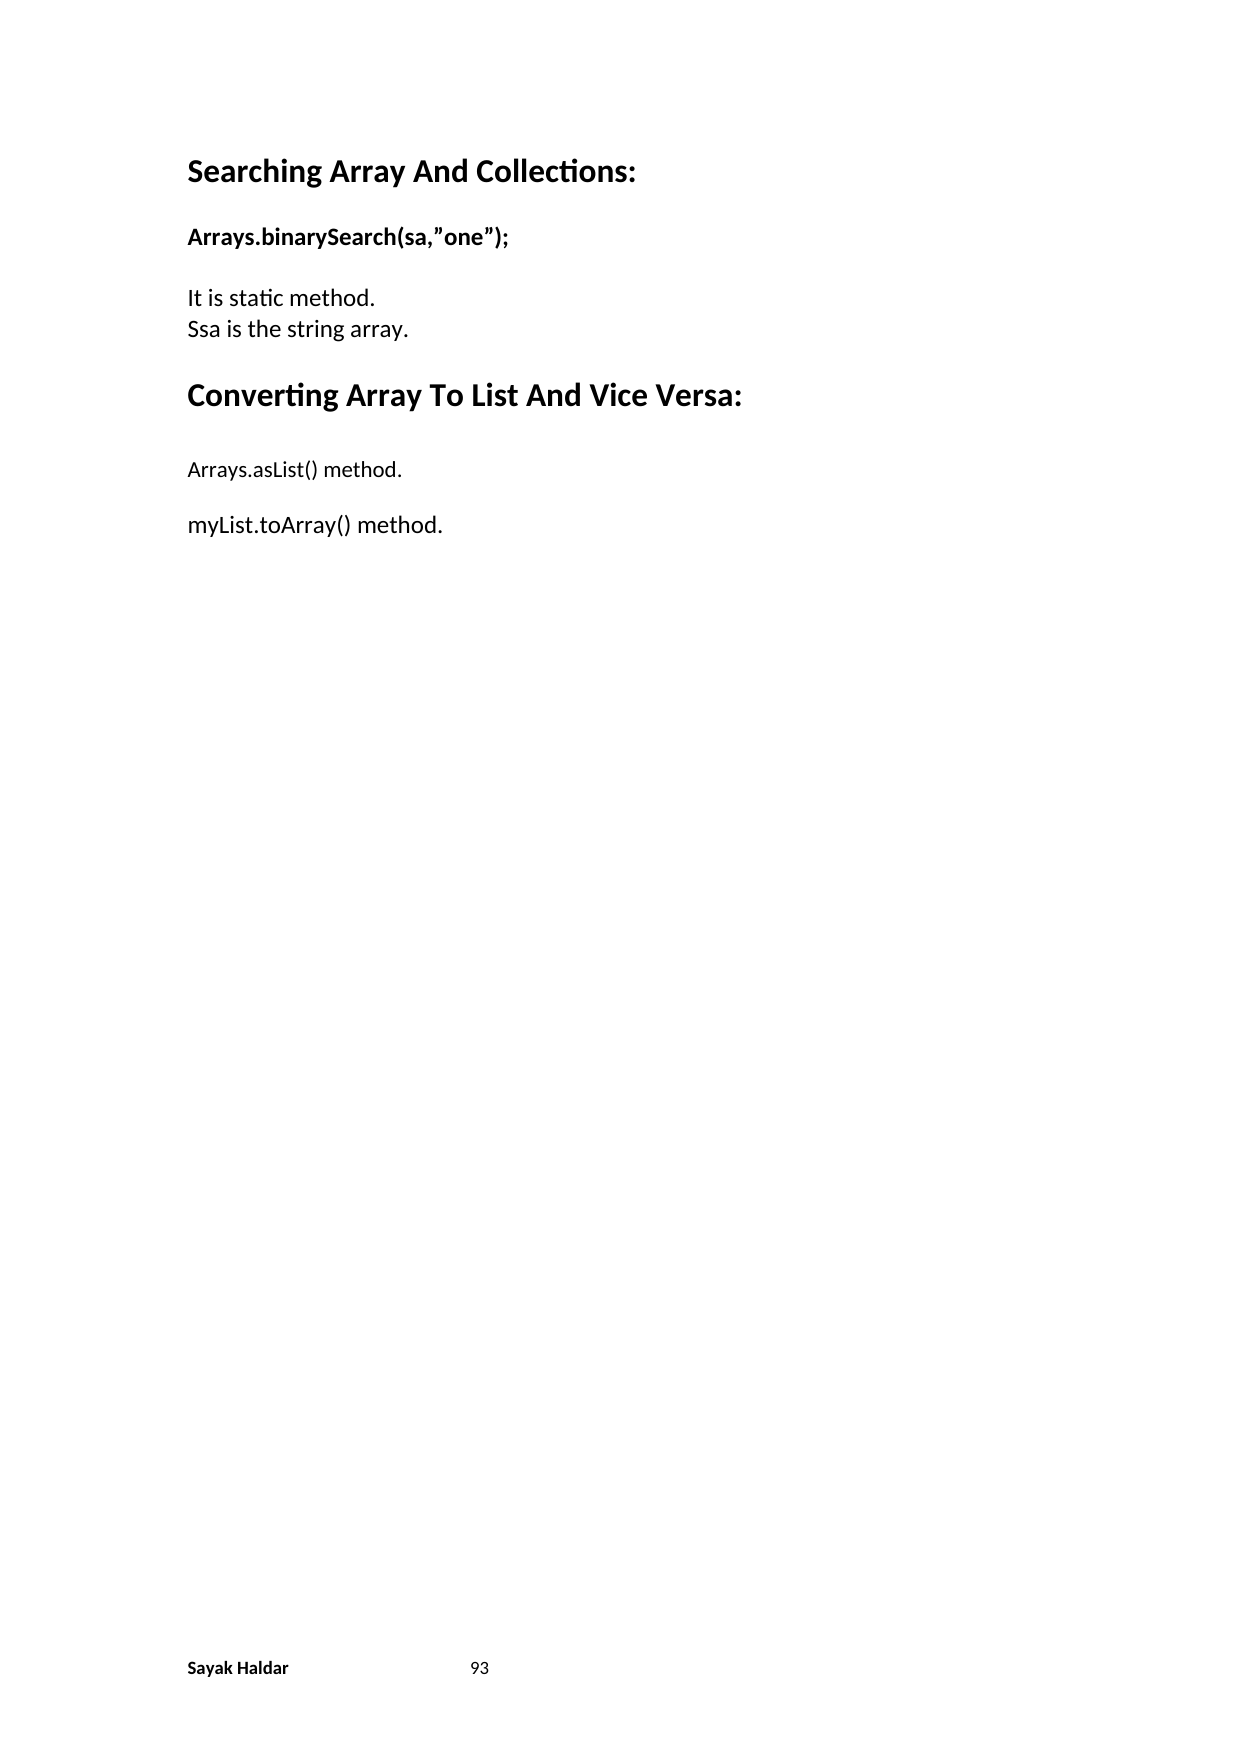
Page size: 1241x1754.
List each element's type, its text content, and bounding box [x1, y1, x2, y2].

list Arrays.asList() method. [187, 455, 1053, 483]
list Searching Array And Collections: [187, 150, 1053, 191]
list Converting Array To List And Vice Versa: [187, 374, 1053, 414]
list myList.toArray() method. [187, 509, 1053, 539]
list It is static method. [187, 282, 1053, 313]
list Arrays.binarySearch(sa,”one”); [187, 221, 1053, 252]
list Ssa is the string array. [187, 313, 1053, 343]
